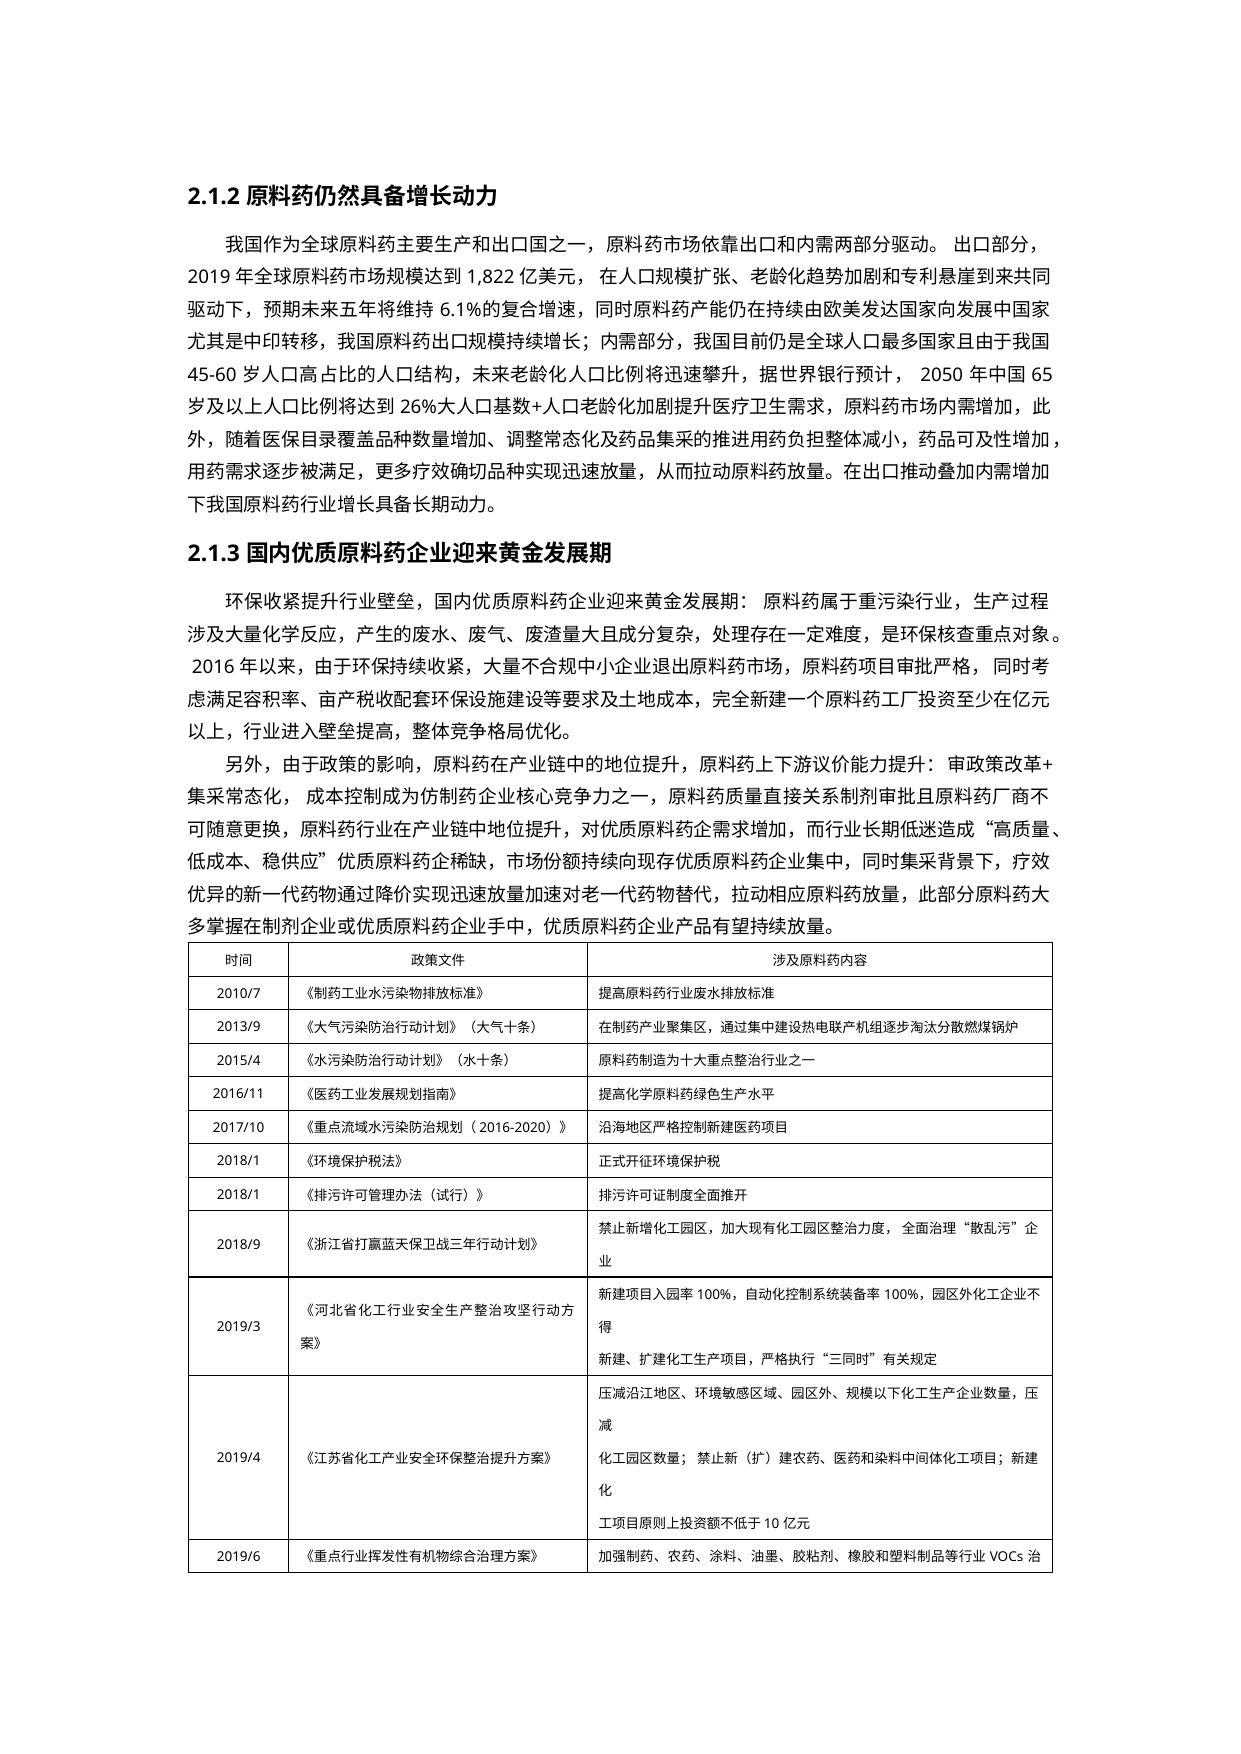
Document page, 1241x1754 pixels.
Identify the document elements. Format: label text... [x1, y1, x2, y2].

table_cell 禁止新增化工园区，加大现有化工园区整治力度， 全面治理“散乱污”企业 [588, 1211, 1052, 1276]
table_cell 2017/10 [189, 1111, 288, 1143]
table_cell 《江苏省化工产业安全环保整治提升方案》 [289, 1376, 587, 1538]
table_cell 2010/7 [189, 977, 288, 1009]
table_cell 提高化学原料药绿色生产水平 [588, 1077, 1052, 1110]
subtitle 2.1.3 国内优质原料药企业迎来黄金发展期 [187, 519, 1053, 584]
table_cell 2019/6 [189, 1540, 288, 1572]
table_cell 排污许可证制度全面推开 [588, 1178, 1052, 1210]
table_cell 原料药制造为十大重点整治行业之一 [588, 1044, 1052, 1076]
table_cell 沿海地区严格控制新建医药项目 [588, 1111, 1052, 1143]
subtitle 2.1.2 原料药仍然具备增长动力 [187, 162, 1053, 227]
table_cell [588, 1540, 1052, 1572]
table_cell 《大气污染防治行动计划》（大气十条） [289, 1010, 587, 1043]
text 环保收紧提升行业壁垒，国内优质原料药企业迎来黄金发展期： 原料药属于重污染行业，生产过程涉及大量化学反应，产生的废水、废气、废渣量大且成分复杂，处理存在一定难度，是环保核查重点对象。 2016 年以来，由于环保持续收紧，大量不合规中小企业退出原料药市场，原料药项目审批严格， 同时考虑满足容积率、亩产税收配套环保设施建设等要求及土地成本，完全新建一个原料药工厂投资至少在亿元以上，行业进入壁垒提高，整体竞争格局优化。 [187, 584, 1053, 747]
table_cell 2015/4 [189, 1044, 288, 1076]
table_cell 压减沿江地区、环境敏感区域、园区外、规模以下化工生产企业数量，压减 化工园区数量； 禁止新（扩）建农药、医药和染料中间体化工项目；新建化 工项目原则上投资额不低于 10 亿元 [588, 1376, 1052, 1538]
table_cell 2013/9 [189, 1010, 288, 1043]
table_header 政策文件 [289, 943, 587, 976]
table_cell 《排污许可管理办法（试行）》 [289, 1178, 587, 1210]
table_cell 正式开征环境保护税 [588, 1144, 1052, 1177]
text 另外，由于政策的影响，原料药在产业链中的地位提升，原料药上下游议价能力提升：审政策改革+集采常态化， 成本控制成为仿制药企业核心竞争力之一，原料药质量直接关系制剂审批且原料药厂商不可随意更换，原料药行业在产业链中地位提升，对优质原料药企需求增加，而行业长期低迷造成“高质量、低成本、稳供应”优质原料药企稀缺，市场份额持续向现存优质原料药企业集中，同时集采背景下，疗效优异的新一代药物通过降价实现迅速放量加速对老一代药物替代，拉动相应原料药放量，此部分原料药大多掌握在制剂企业或优质原料药企业手中，优质原料药企业产品有望持续放量。 [187, 747, 1053, 942]
table_cell 2016/11 [189, 1077, 288, 1110]
table_cell 2019/3 [189, 1278, 288, 1375]
table_cell 《水污染防治行动计划》（水十条） [289, 1044, 587, 1076]
table_cell 提高原料药行业废水排放标准 [588, 977, 1052, 1009]
table_cell 《医药工业发展规划指南》 [289, 1077, 587, 1110]
table_cell 新建项目入园率 100%，自动化控制系统装备率 100%，园区外化工企业不得 新建、扩建化工生产项目，严格执行“三同时”有关规定 [588, 1278, 1052, 1375]
table_header 时间 [189, 943, 288, 976]
table_cell 《环境保护税法》 [289, 1144, 587, 1177]
table_cell 2019/4 [189, 1376, 288, 1538]
table_cell 《重点行业挥发性有机物综合治理方案》 [289, 1540, 587, 1572]
list 我国作为全球原料药主要生产和出口国之一，原料药市场依靠出口和内需两部分驱动。 出口部分， 2019 年全球原料药市场规模达到 1,822 亿美元， 在人口规模扩张、老龄化趋势加剧和专利悬崖到来共同驱动下，预期未来五年将维持 6.1%的复合增速，同时原料药产能仍在持续由欧美发达国家向发展中国家尤其是中印转移，我国原料药出口规模持续增长；内需部分，我国目前仍是全球人口最多国家且由于我国 45-60 岁人口高占比的人口结构，未来老龄化人口比例将迅速攀升，据世界银行预计， 2050 年中国 65 岁及以上人口比例将达到 26%大人口基数+人口老龄化加剧提升医疗卫生需求，原料药市场内需增加，此外，随着医保目录覆盖品种数量增加、调整常态化及药品集采的推进用药负担整体减小，药品可及性增加，用药需求逐步被满足，更多疗效确切品种实现迅速放量，从而拉动原料药放量。在出口推动叠加内需增加下我国原料药行业增长具备长期动力。 [187, 227, 1053, 519]
table_cell 2018/1 [189, 1144, 288, 1177]
table_cell 在制药产业聚集区，通过集中建设热电联产机组逐步淘汰分散燃煤锅炉 [588, 1010, 1052, 1043]
table_cell 《浙江省打赢蓝天保卫战三年行动计划》 [289, 1211, 587, 1276]
table_cell 《重点流域水污染防治规划（ 2016-2020）》 [289, 1111, 587, 1143]
table_cell 2018/1 [189, 1178, 288, 1210]
table_header 涉及原料药内容 [588, 943, 1052, 976]
table_cell 2018/9 [189, 1211, 288, 1276]
table_cell 《河北省化工行业安全生产整治攻坚行动方案》 [289, 1278, 587, 1375]
table_cell 《制药工业水污染物排放标准》 [289, 977, 587, 1009]
